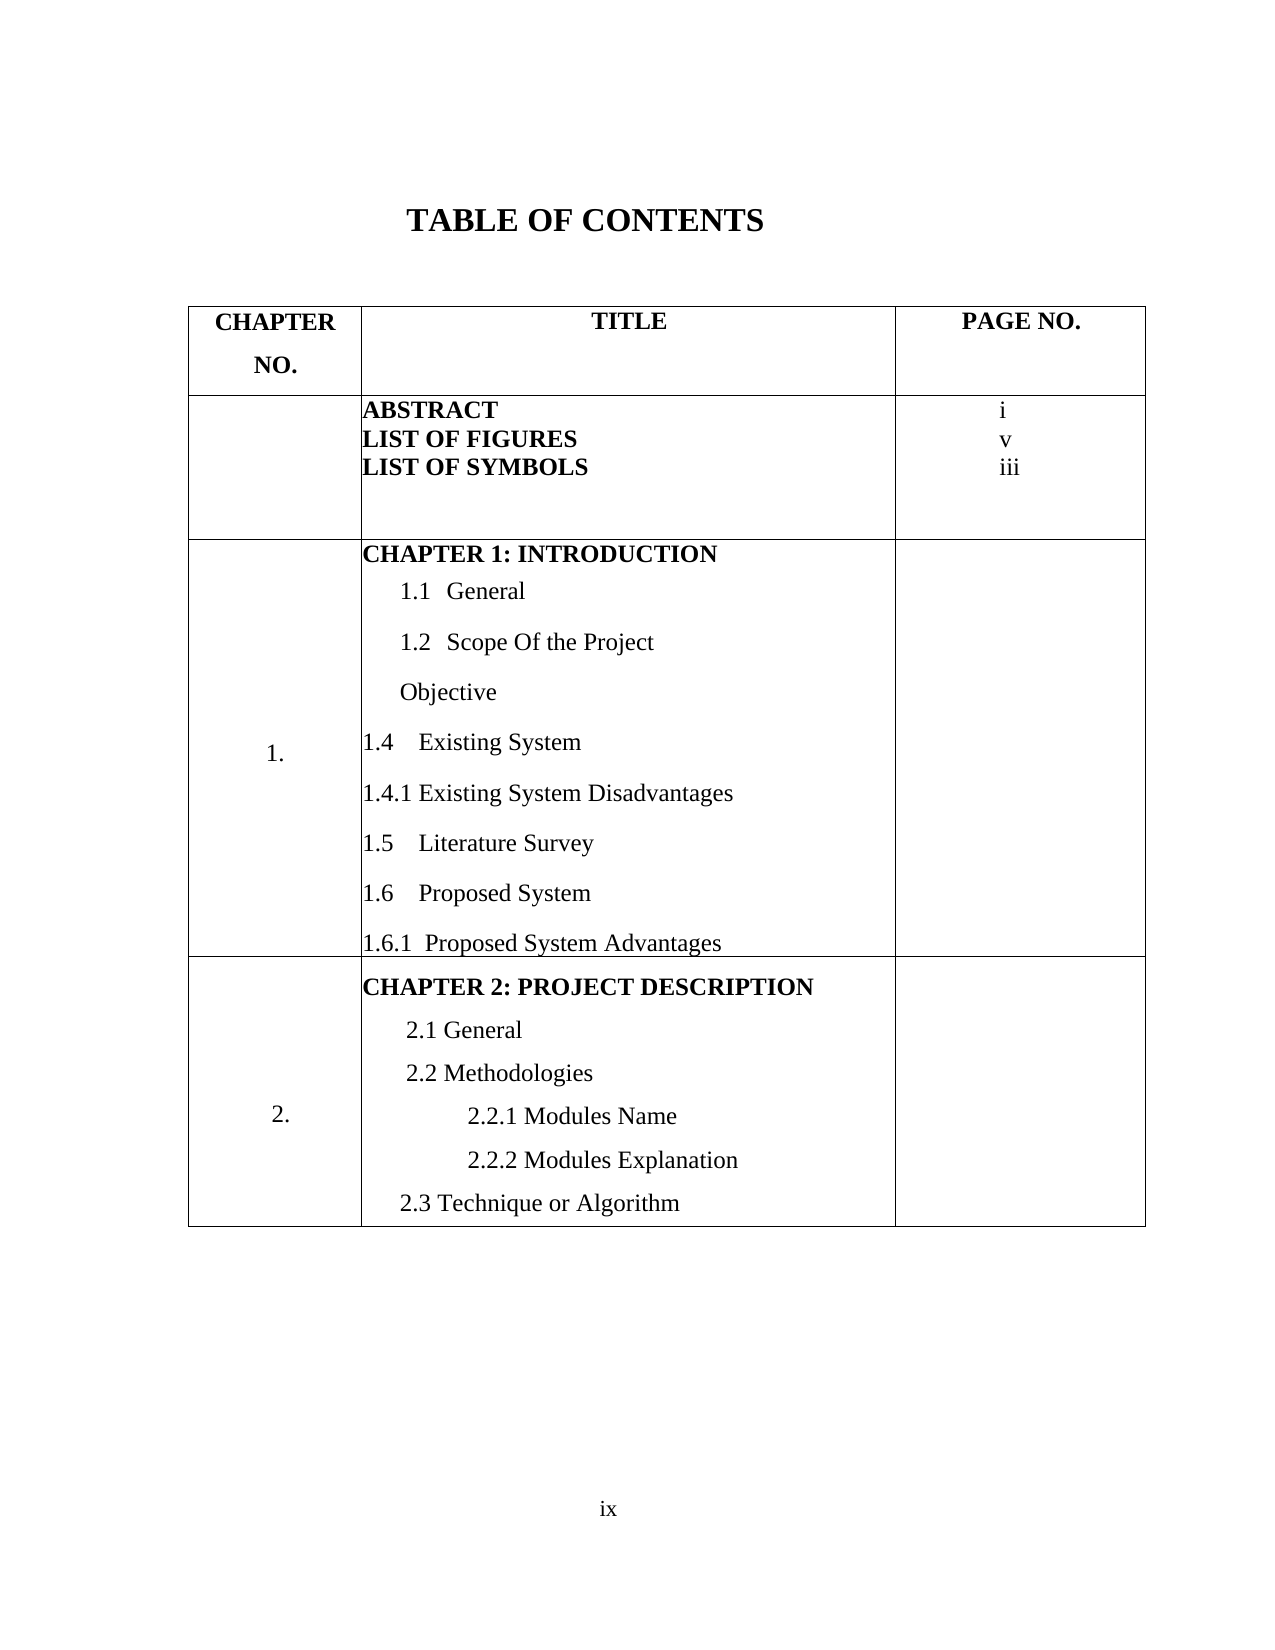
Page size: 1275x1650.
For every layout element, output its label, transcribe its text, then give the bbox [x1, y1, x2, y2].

table_cell CHAPTER 2: PROJECT DESCRIPTION 2.1 General 2.2 Methodologies 2.2.1 Modules Name 2.2.2 Modules Explanation 2.3 Technique or Algorithm [362, 957, 895, 1226]
table_header CHAPTER NO. [189, 307, 361, 395]
table_cell 2. [189, 957, 361, 1226]
table_cell i v iii [896, 396, 1145, 538]
table_header PAGE NO. [896, 307, 1145, 395]
subtitle TABLE OF CONTENTS [406, 200, 1264, 238]
table_cell [896, 957, 1145, 1226]
table_cell CHAPTER 1: INTRODUCTION General Scope Of the Project Objective 1.4 Existing System 1.4.1 Existing System Disadvantages 1.5 Literature Survey 1.6 Proposed System 1.6.1 Proposed System Advantages [362, 540, 895, 956]
table_cell [896, 540, 1145, 956]
table_header TITLE [362, 307, 895, 395]
table_cell ABSTRACT LIST OF FIGURES LIST OF SYMBOLS [362, 396, 895, 538]
table_cell 1. [189, 540, 361, 956]
table_cell [189, 396, 361, 538]
